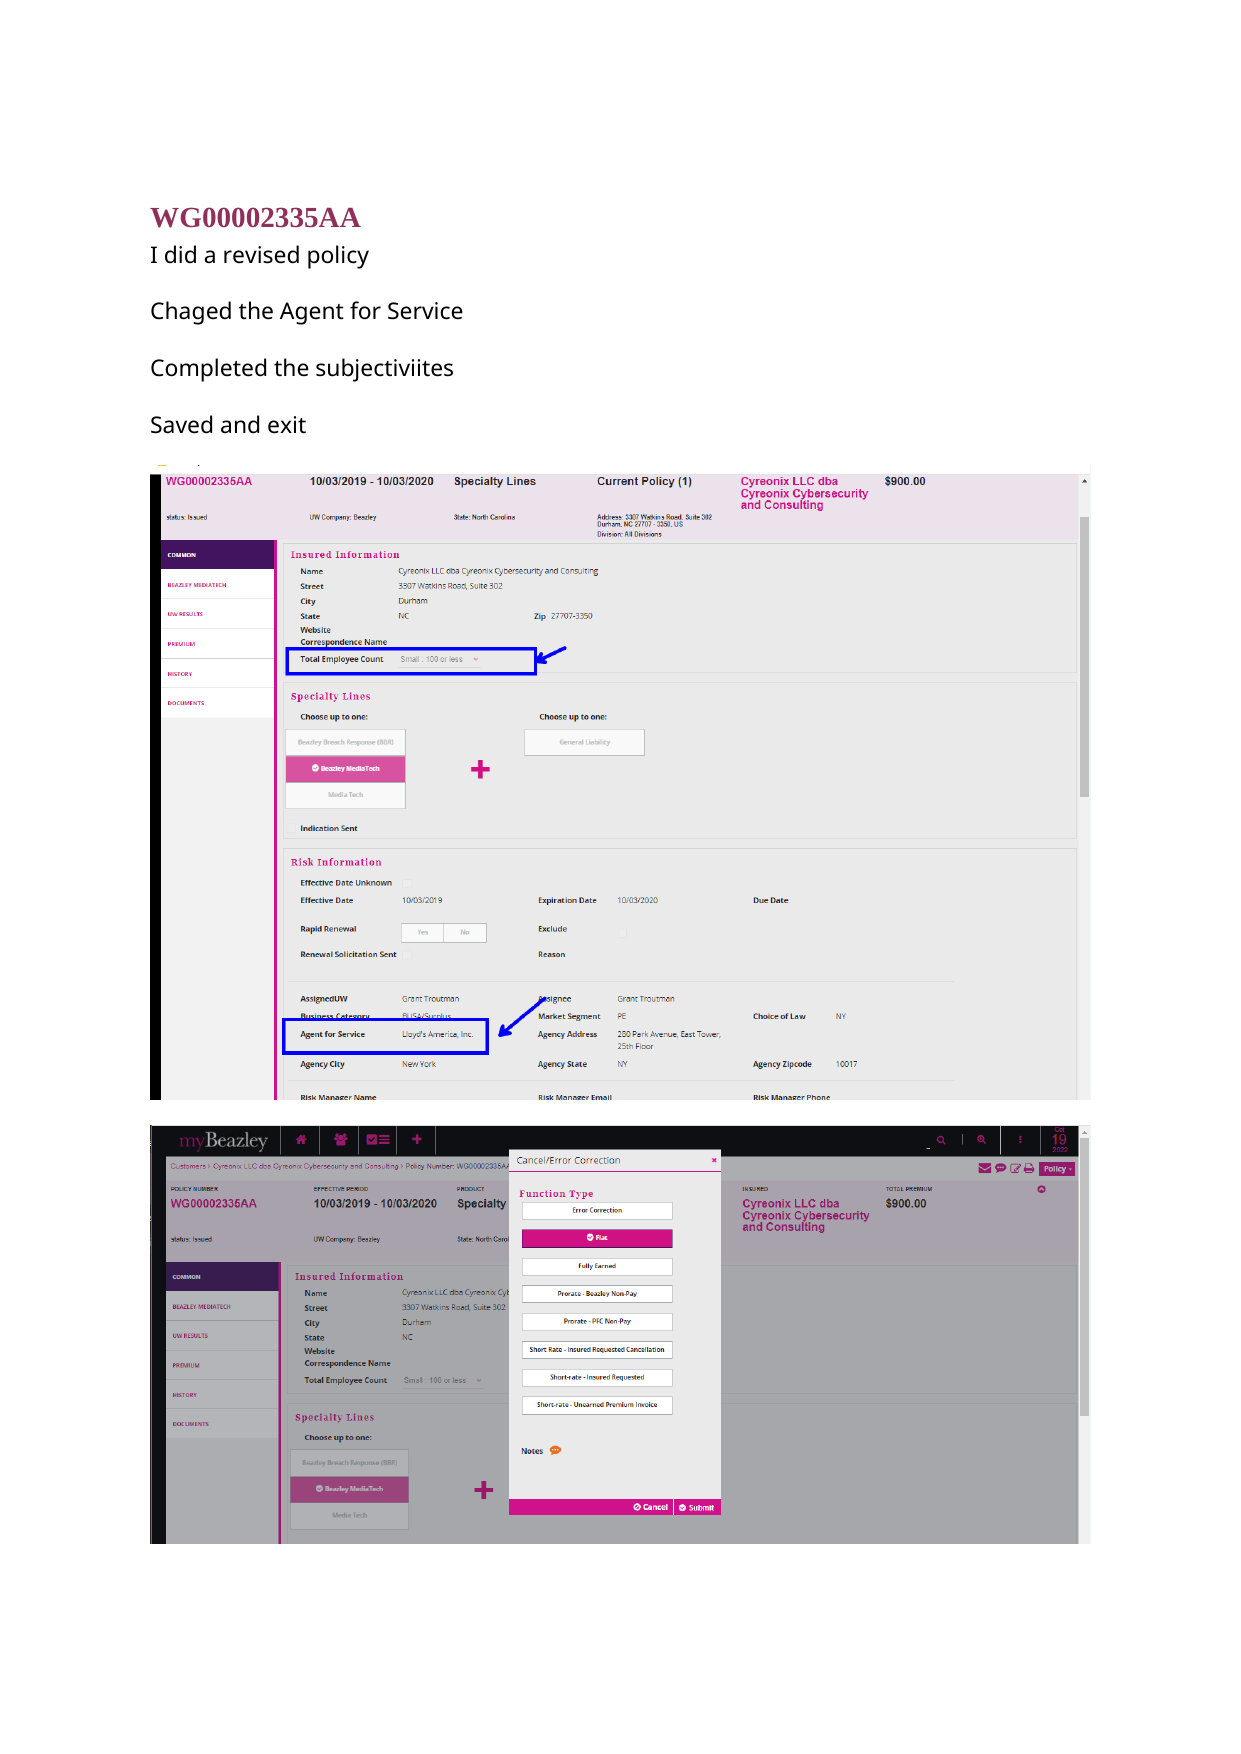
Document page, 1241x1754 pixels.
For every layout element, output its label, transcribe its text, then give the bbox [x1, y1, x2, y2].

text Completed the subjectiviites [150, 352, 1090, 383]
picture [150, 1125, 1091, 1544]
picture [150, 465, 1091, 1100]
subtitle WG00002335AA [150, 200, 1090, 233]
text Saved and exit [150, 409, 1090, 440]
text Chaged the Agent for Service [150, 295, 1090, 327]
text I did a revised policy [150, 238, 1090, 270]
